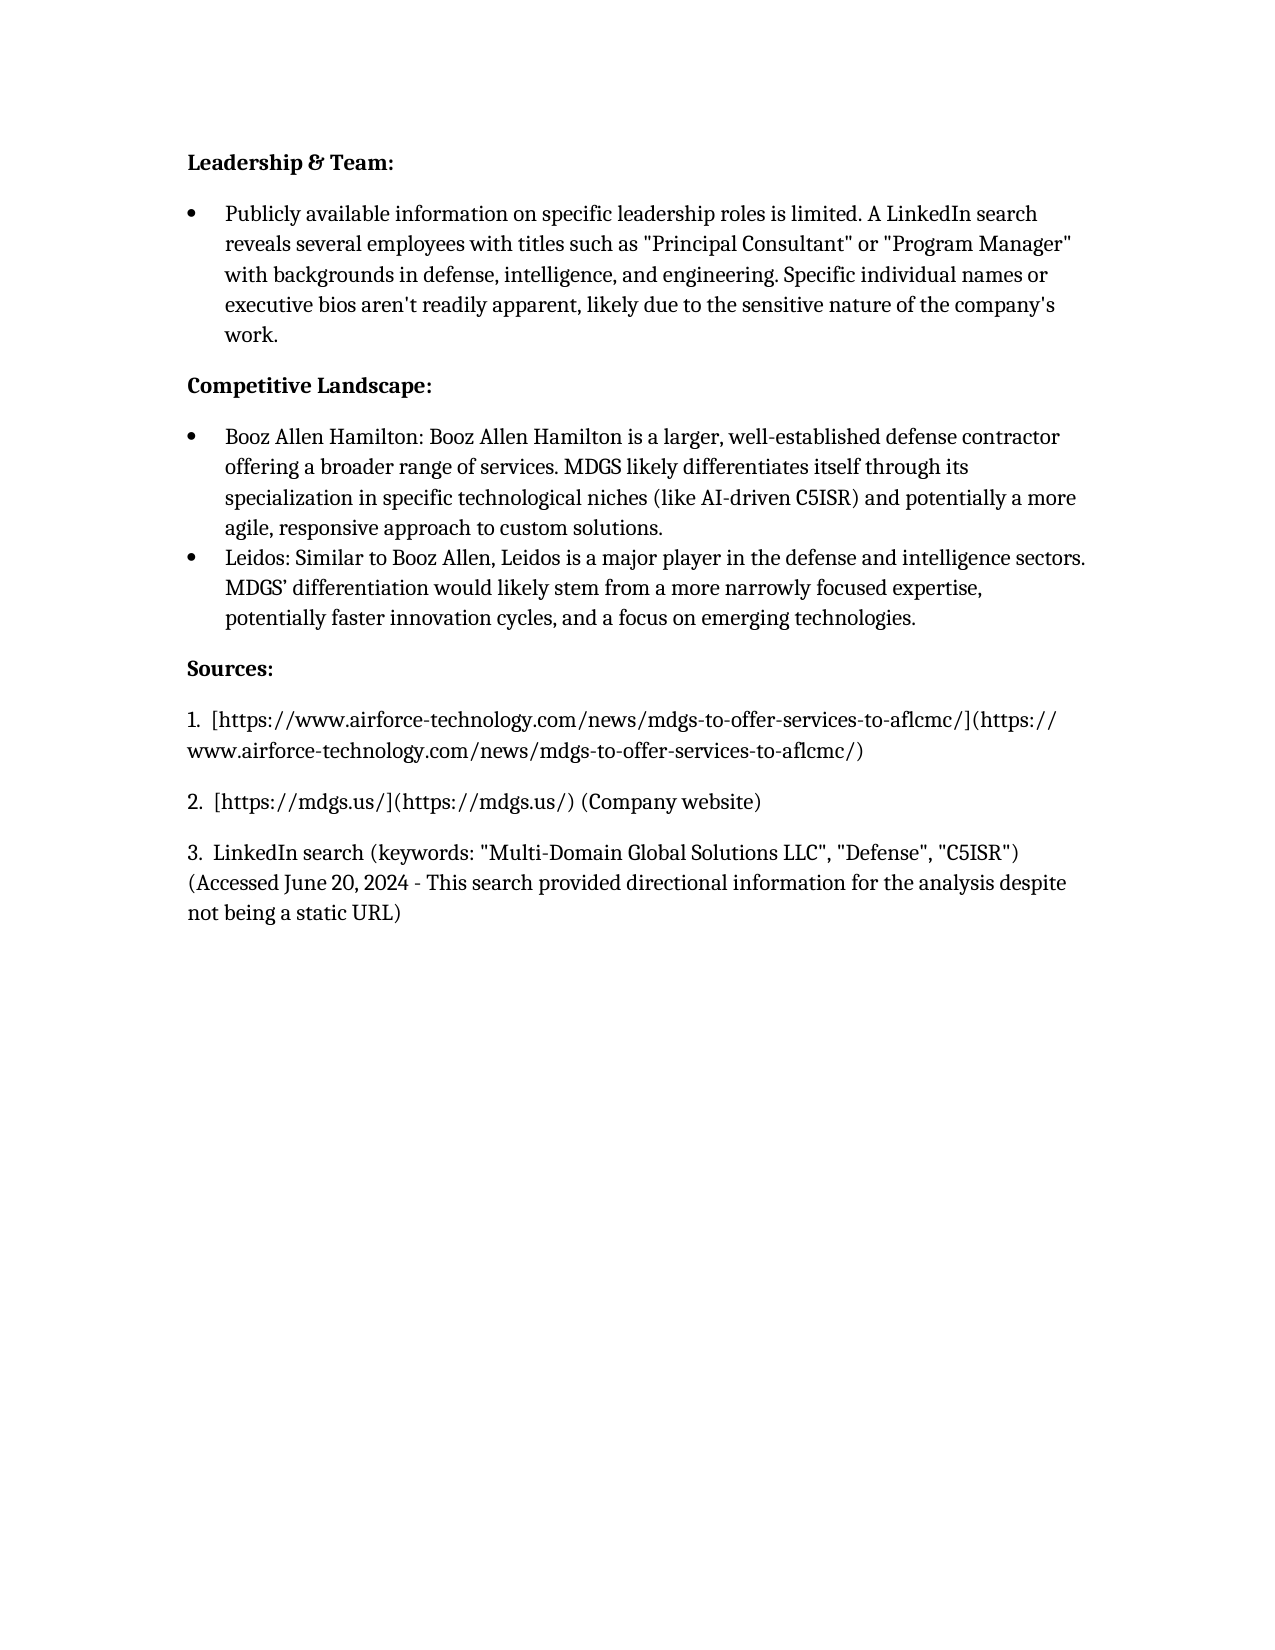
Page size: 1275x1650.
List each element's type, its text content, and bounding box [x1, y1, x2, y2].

text 3. LinkedIn search (keywords: "Multi-Domain Global Solutions LLC", "Defense", "C5ISR") (Accessed June 20, 2024 - This search provided directional information for the analysis despite not being a static URL) [187, 839, 1087, 926]
list Publicly available information on specific leadership roles is limited. A LinkedIn search reveals several employees with titles such as "Principal Consultant" or "Program Manager" with backgrounds in defense, intelligence, and engineering. Specific individual names or executive bios aren't readily apparent, likely due to the sensitive nature of the company's work. [187, 201, 1087, 348]
text Leadership & Team: [187, 150, 1087, 176]
list Leidos: Similar to Booz Allen, Leidos is a major player in the defense and intelligence sectors. MDGS’ differentiation would likely stem from a more narrowly focused expertise, potentially faster innovation cycles, and a focus on emerging technologies. [187, 545, 1087, 632]
text 2. [https://mdgs.us/](https://mdgs.us/) (Company website) [187, 788, 1087, 815]
list Booz Allen Hamilton: Booz Allen Hamilton is a larger, well-established defense contractor offering a broader range of services. MDGS likely differentiates itself through its specialization in specific technological niches (like AI-driven C5ISR) and potentially a more agile, responsive approach to custom solutions. [187, 424, 1087, 541]
text 1. [https://www.airforce-technology.com/news/mdgs-to-offer-services-to-aflcmc/](https://www.airforce-technology.com/news/mdgs-to-offer-services-to-aflcmc/) [187, 707, 1087, 764]
text Competitive Landscape: [187, 373, 1087, 399]
text Sources: [187, 656, 1087, 683]
